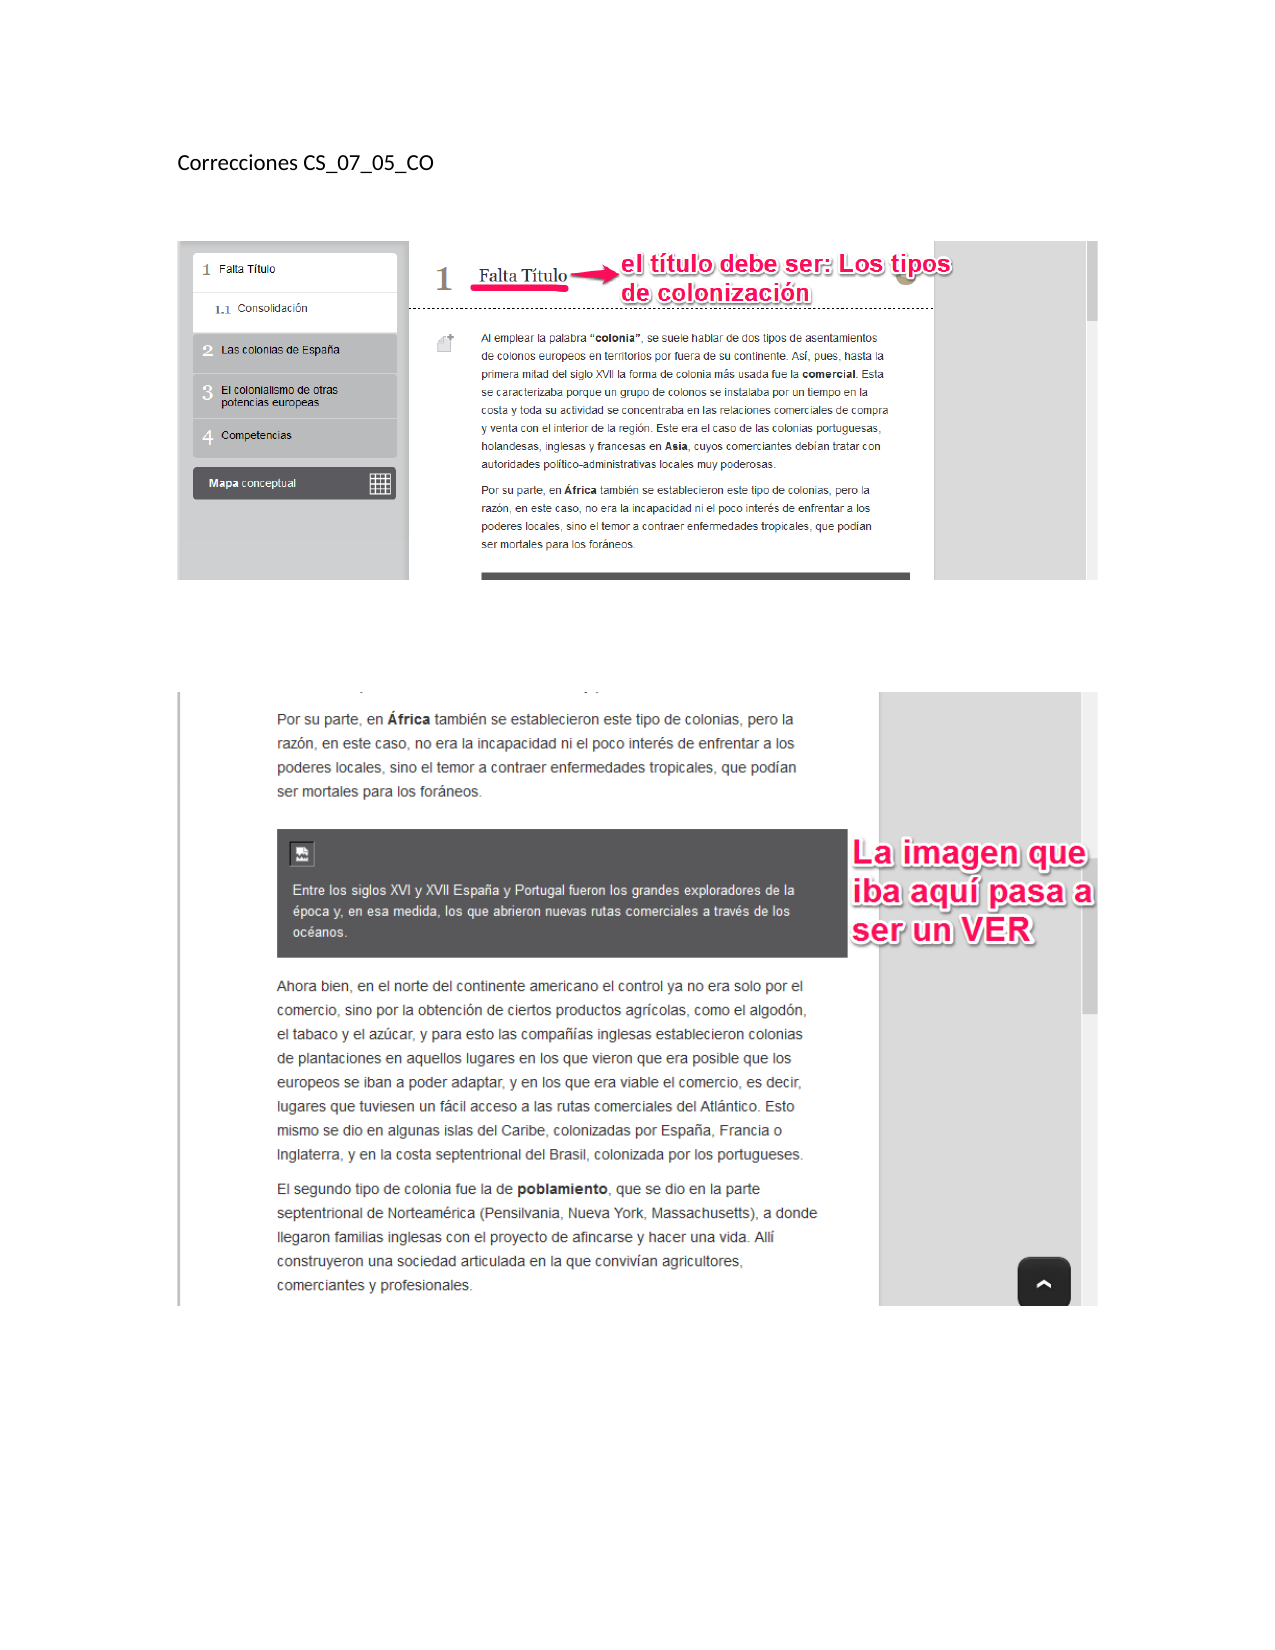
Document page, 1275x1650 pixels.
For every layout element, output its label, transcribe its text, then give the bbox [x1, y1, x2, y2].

text Correcciones CS_07_05_CO [177, 148, 1098, 176]
picture [177, 241, 1098, 580]
picture [177, 692, 1098, 1306]
